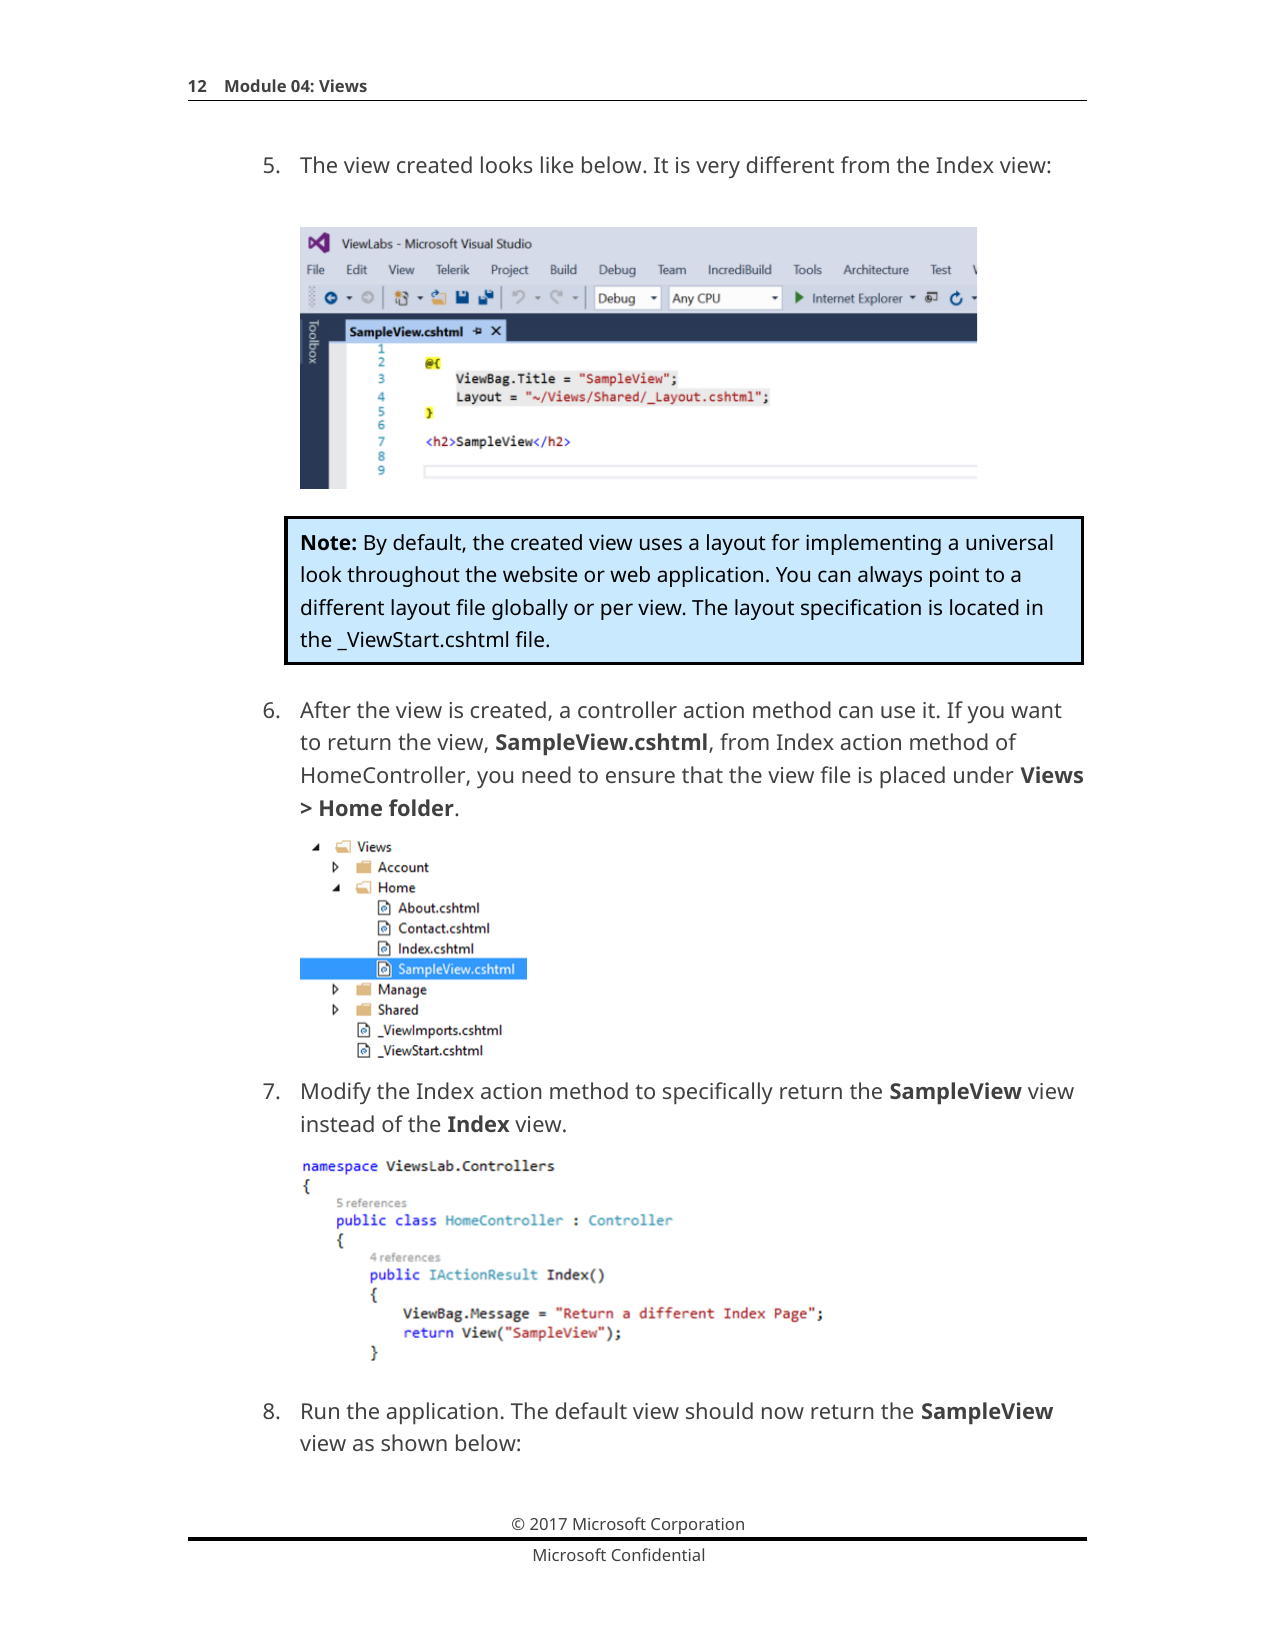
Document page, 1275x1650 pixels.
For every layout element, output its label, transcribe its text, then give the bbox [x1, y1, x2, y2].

text Modify the Index action method to specifically return the SampleView view instead of the Index view. [262, 1076, 1087, 1139]
text Run the application. The default view should now return the SampleView view as shown below: [262, 1396, 1087, 1458]
text The view created looks like below. It is very different from the Index view: [262, 150, 1087, 212]
picture [300, 1154, 833, 1381]
picture [300, 227, 978, 489]
text After the view is created, a controller action method can use it. If you want to return the view, SampleView.cshtml, from Index action method of HomeController, you need to ensure that the view file is placed under Views > Home folder. [262, 694, 1087, 822]
text Note: By default, the created view uses a layout for implementing a universal look throughout the website or web application. You can always point to a different layout file globally or per view. The layout specification is located in the _ViewStart.cshtml file. [288, 519, 1081, 662]
picture [300, 837, 527, 1061]
